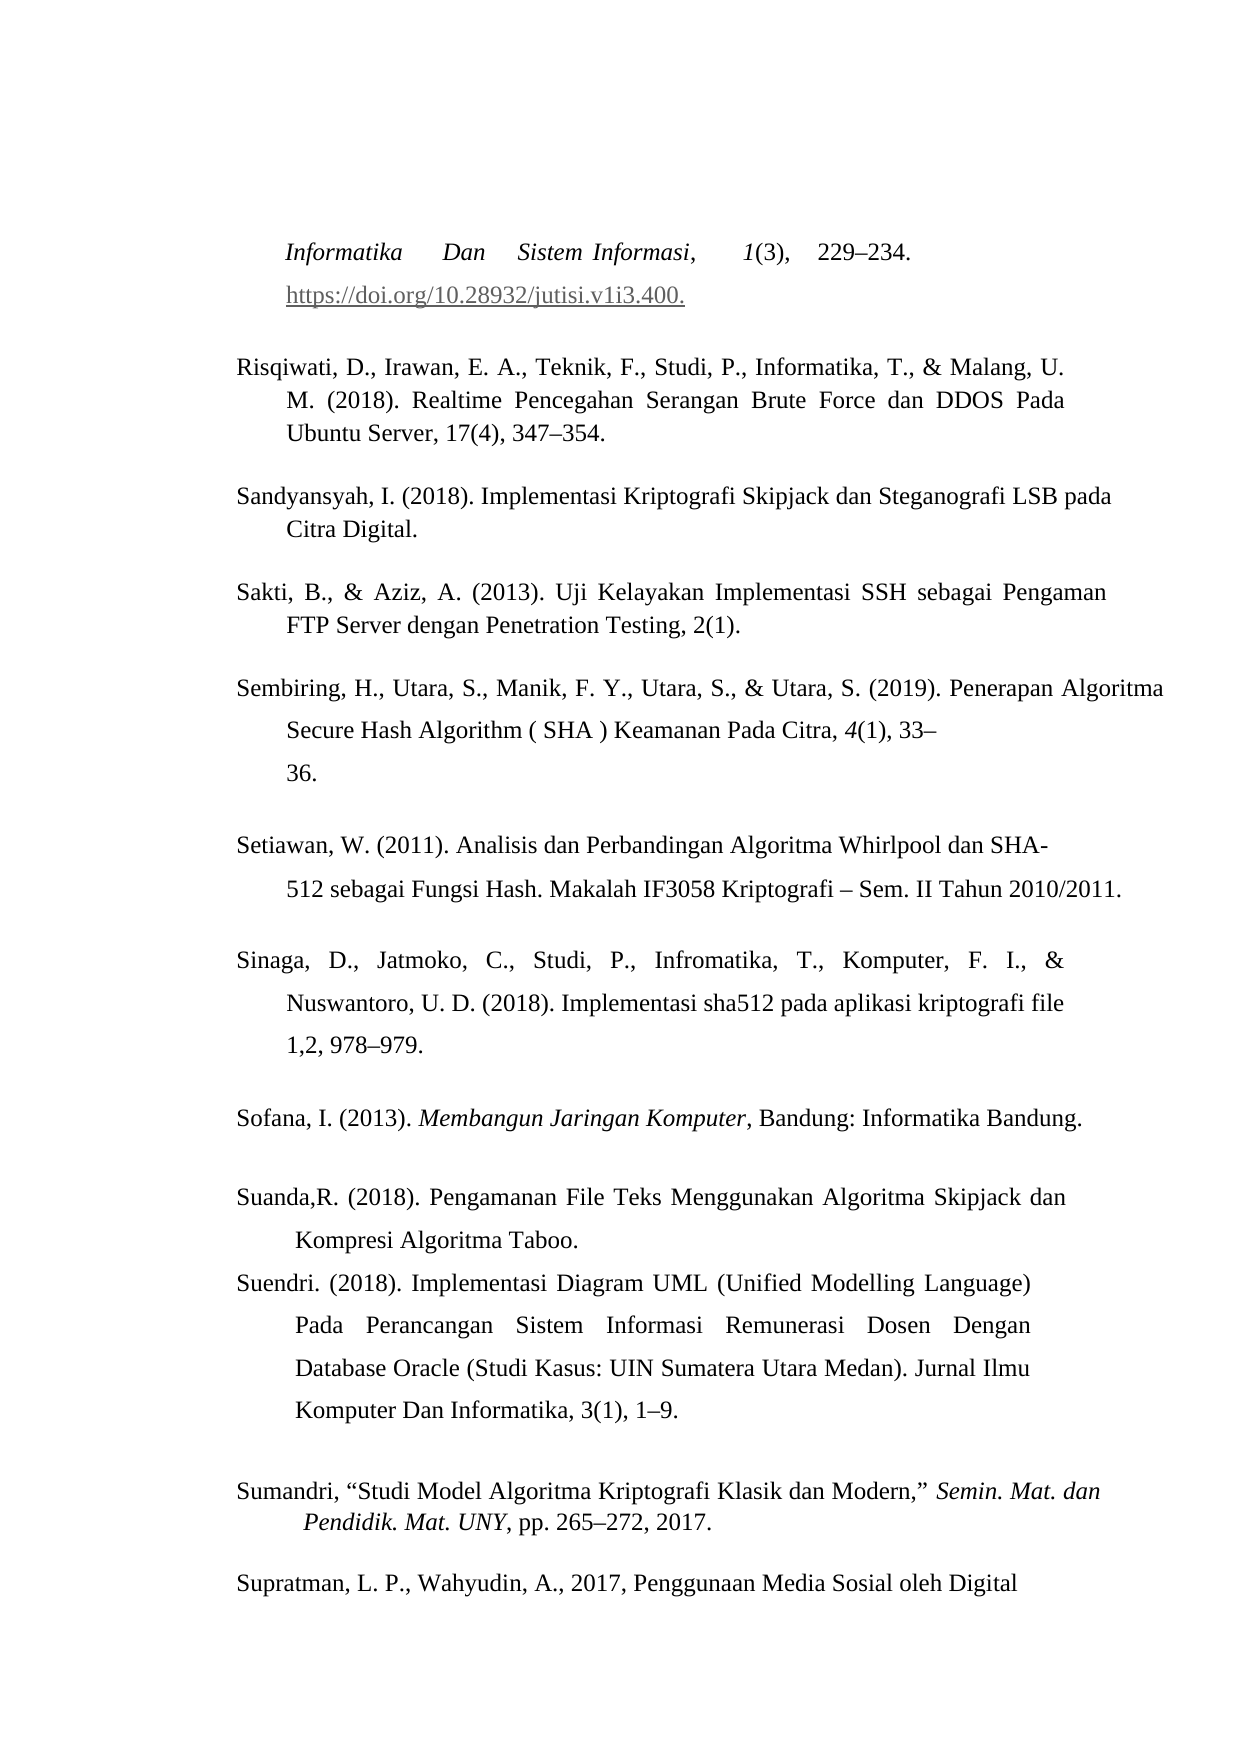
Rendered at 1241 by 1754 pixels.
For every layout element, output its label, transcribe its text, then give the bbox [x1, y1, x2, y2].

text Suendri. (2018). Implementasi Diagram UML (Unified Modelling Language) Pada Perancangan Sistem Informasi Remunerasi Dosen Dengan Database Oracle (Studi Kasus: UIN Sumatera Utara Medan). Jurnal Ilmu Komputer Dan Informatika, 3(1), 1–9. [236, 1268, 1031, 1424]
text Sinaga, D., Jatmoko, C., Studi, P., Infromatika, T., Komputer, F. I., & Nuswantoro, U. D. (2018). Implementasi sha512 pada aplikasi kriptografi file 1,2, 978–979. [236, 945, 1065, 1059]
text Sofana, I. (2013). Membangun Jaringan Komputer, Bandung: Informatika Bandung. [236, 1103, 1127, 1131]
text Sandyansyah, I. (2018). Implementasi Kriptografi Skipjack dan Steganografi LSB pada Citra Digital. [236, 481, 1113, 543]
text Risqiwati, D., Irawan, E. A., Teknik, F., Studi, P., Informatika, T., & Malang, U. M. (2018). Realtime Pencegahan Serangan Brute Force dan DDOS Pada Ubuntu Server, 17(4), 347–354. [236, 352, 1065, 447]
text Sakti, B., & Aziz, A. (2013). Uji Kelayakan Implementasi SSH sebagai Pengaman FTP Server dengan Penetration Testing, 2(1). [236, 577, 1108, 639]
text 36. [286, 758, 1165, 787]
text Sumandri, “Studi Model Algoritma Kriptografi Klasik dan Modern,” Semin. Mat. dan Pendidik. Mat. UNY, pp. 265–272, 2017. [236, 1476, 1103, 1536]
text Sembiring, H., Utara, S., Manik, F. Y., Utara, S., & Utara, S. (2019). Penerapan Algoritma Secure Hash Algorithm ( SHA ) Keamanan Pada Citra, 4(1), 33– [236, 673, 1165, 744]
text Informatika Dan Sistem Informasi, 1(3), 229–234. https://doi.org/10.28932/jutisi.v1i3.400. [285, 237, 1166, 309]
text 512 sebagai Fungsi Hash. Makalah IF3058 Kriptografi – Sem. II Tahun 2010/2011. [286, 874, 1165, 903]
text Setiawan, W. (2011). Analisis dan Perbandingan Algoritma Whirlpool dan SHA- [236, 830, 1165, 859]
text Supratman, L. P., Wahyudin, A., 2017, Penggunaan Media Sosial oleh Digital [236, 1568, 1165, 1597]
text Suanda,R. (2018). Pengamanan File Teks Menggunakan Algoritma Skipjack dan Kompresi Algoritma Taboo. [236, 1182, 1067, 1254]
